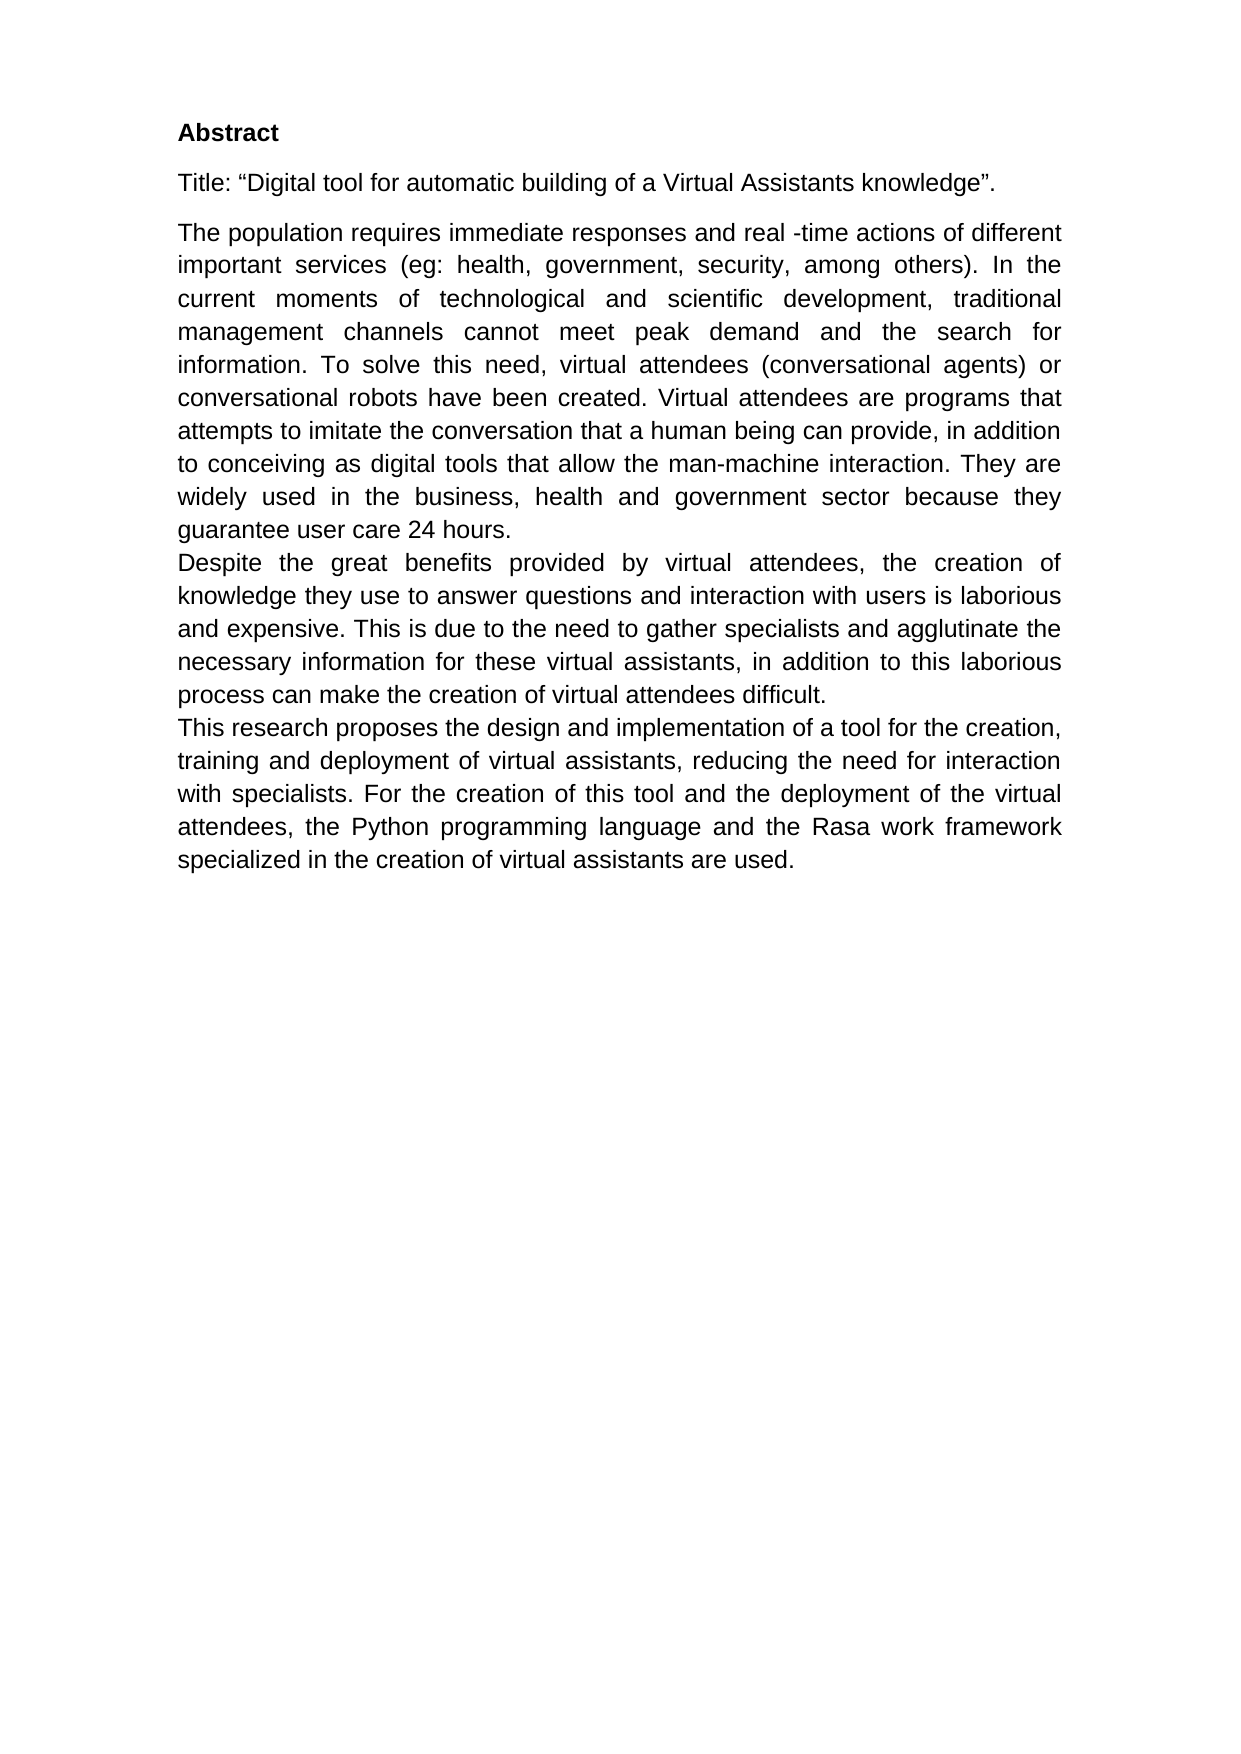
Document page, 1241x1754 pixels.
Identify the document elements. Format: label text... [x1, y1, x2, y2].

text This research proposes the design and implementation of a tool for the creation, training and deployment of virtual assistants, reducing the need for interaction with specialists. For the creation of this tool and the deployment of the virtual attendees, the Python programming language and the Rasa work framework specialized in the creation of virtual assistants are used. [177, 713, 1063, 874]
text Despite the great benefits provided by virtual attendees, the creation of knowledge they use to answer questions and interaction with users is laborious and expensive. This is due to the need to gather specialists and agglutinate the necessary information for these virtual assistants, in addition to this laborious process can make the creation of virtual attendees difficult. [177, 548, 1063, 708]
text Abstract [177, 118, 1063, 147]
text Title: “Digital tool for automatic building of a Virtual Assistants knowledge”. [177, 168, 1063, 197]
text The population requires immediate responses and real -time actions of different important services (eg: health, government, security, among others). In the current moments of technological and scientific development, traditional management channels cannot meet peak demand and the search for information. To solve this need, virtual attendees (conversational agents) or conversational robots have been created. Virtual attendees are programs that attempts to imitate the conversation that a human being can provide, in addition to conceiving as digital tools that allow the man-machine interaction. They are widely used in the business, health and government sector because they guarantee user care 24 hours. [177, 217, 1063, 543]
